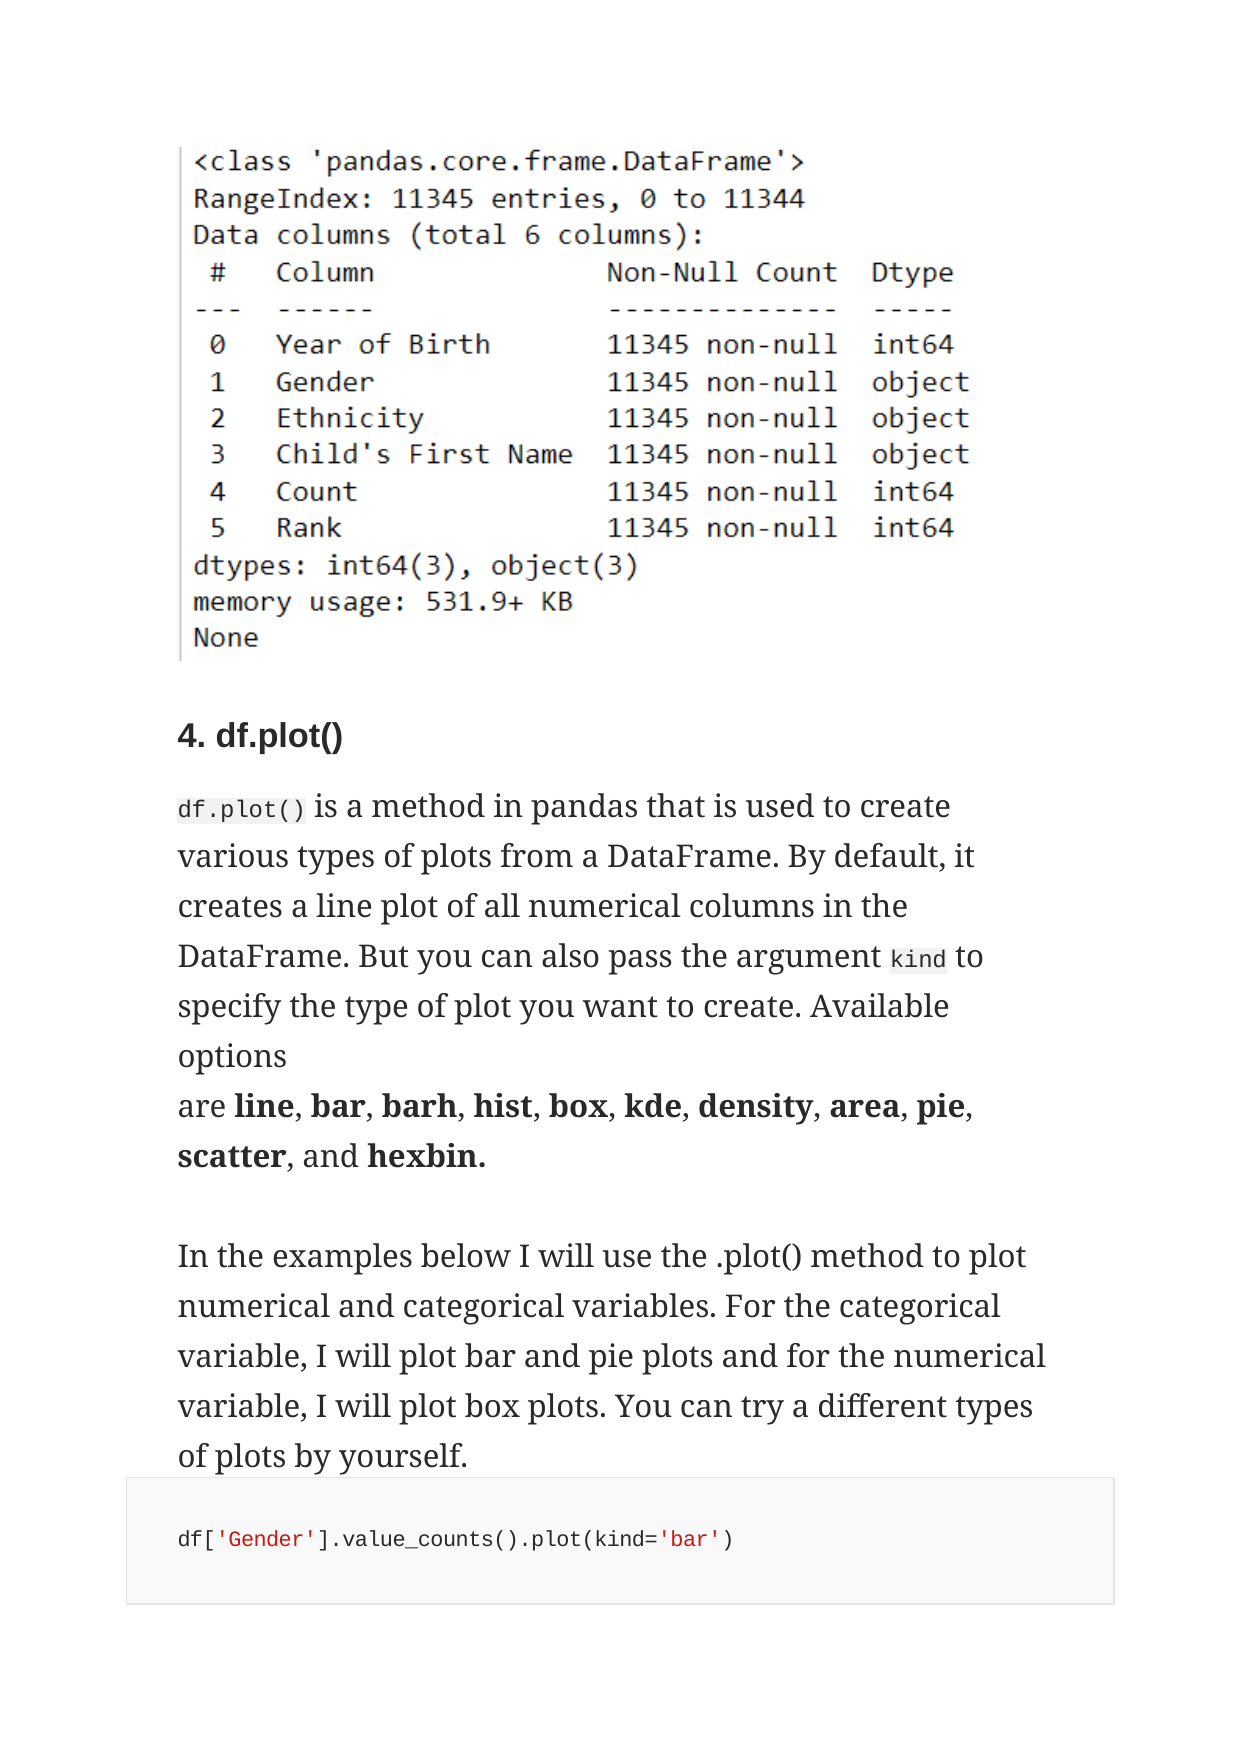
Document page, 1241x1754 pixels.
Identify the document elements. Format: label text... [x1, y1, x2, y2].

text 4. df.plot() [177, 711, 1063, 755]
picture [177, 147, 1073, 661]
text In the examples below I will use the .plot() method to plot numerical and categorical variables. For the categorical variable, I will plot bar and pie plots and for the numerical variable, I will plot box plots. You can try a different types of plots by yourself. [177, 1227, 1063, 1477]
text df.plot() is a method in pandas that is used to create various types of plots from a DataFrame. By default, it creates a line plot of all numerical columns in the DataFrame. But you can also pass the argument kind to specify the type of plot you want to create. Available options are line, bar, barh, hist, box, kde, density, area, pie, scatter, and hexbin. [177, 777, 1063, 1177]
text df['Gender'].value_counts().plot(kind='bar') [127, 1478, 1113, 1603]
